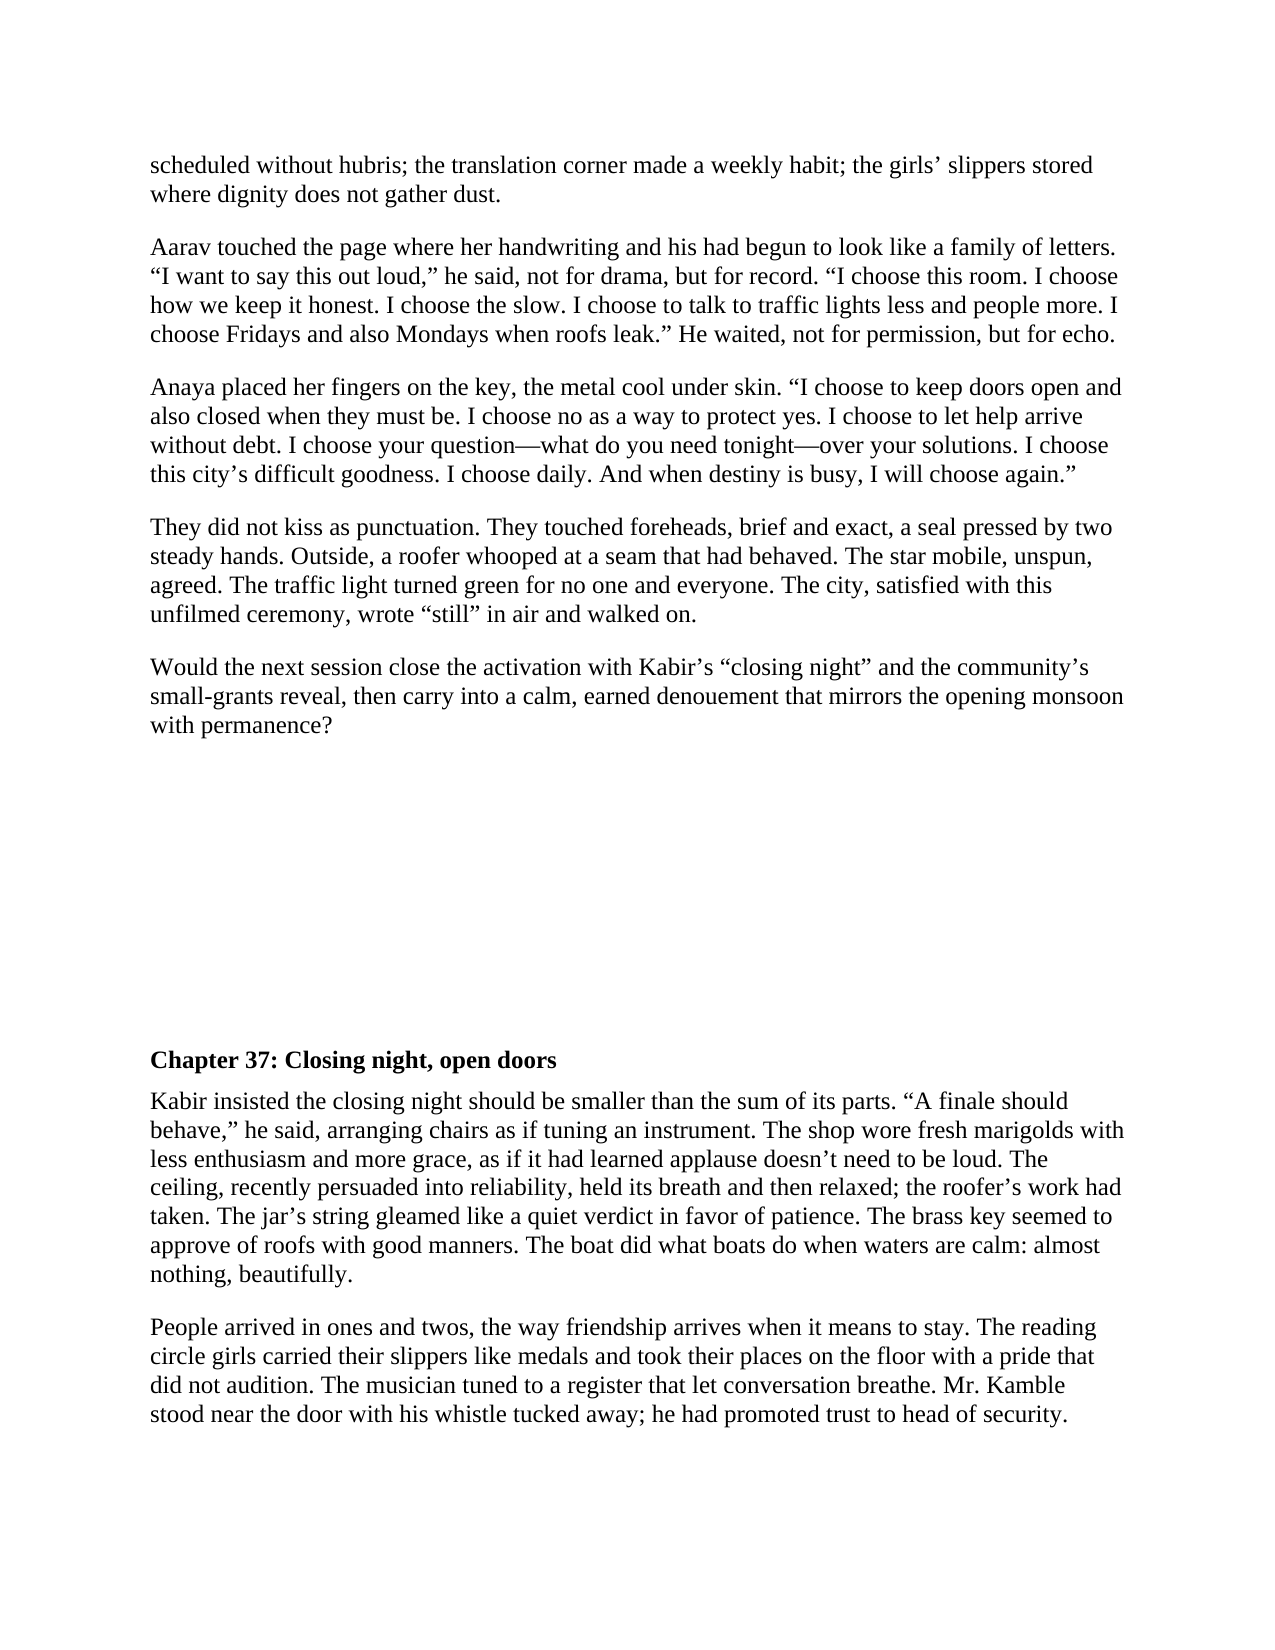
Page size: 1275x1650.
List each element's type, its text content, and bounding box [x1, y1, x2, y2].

text Anaya placed her fingers on the key, the metal cool under skin. “I choose to keep doors open and also closed when they must be. I choose no as a way to protect yes. I choose to let help arrive without debt. I choose your question—what do you need tonight—over your solutions. I choose this city’s difficult goodness. I choose daily. And when destiny is busy, I will choose again.” [150, 372, 1125, 487]
text People arrived in ones and twos, the way friendship arrives when it means to stay. The reading circle girls carried their slippers like medals and took their places on the floor with a pride that did not audition. The musician tuned to a register that let conversation breathe. Mr. Kamble stood near the door with his whistle tucked away; he had promoted trust to head of security. [150, 1312, 1125, 1427]
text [150, 150, 1125, 207]
subtitle Chapter 37: Closing night, open doors [150, 1045, 1125, 1074]
text They did not kiss as punctuation. They touched foreheads, brief and exact, a seal pressed by two steady hands. Outside, a roofer whooped at a seam that had behaved. The star mobile, unspun, agreed. The traffic light turned green for no one and everyone. The city, satisfied with this unfilmed ceremony, wrote “still” in air and walked on. [150, 512, 1125, 627]
text Would the next session close the activation with Kabir’s “closing night” and the community’s small-grants reveal, then carry into a calm, earned denouement that mirrors the opening monsoon with permanence? [150, 652, 1125, 739]
text Aarav touched the page where her handwriting and his had begun to look like a family of letters. “I want to say this out loud,” he said, not for drama, but for record. “I choose this room. I choose how we keep it honest. I choose the slow. I choose to talk to traffic lights less and people more. I choose Fridays and also Mondays when roofs leak.” He waited, not for permission, but for echo. [150, 232, 1125, 347]
text Kabir insisted the closing night should be smaller than the sum of its parts. “A finale should behave,” he said, arranging chairs as if tuning an instrument. The shop wore fresh marigolds with less enthusiasm and more grace, as if it had learned applause doesn’t need to be loud. The ceiling, recently persuaded into reliability, held its breath and then relaxed; the roofer’s work had taken. The jar’s string gleamed like a quiet verdict in favor of patience. The brass key seemed to approve of roofs with good manners. The boat did what boats do when waters are calm: almost nothing, beautifully. [150, 1086, 1125, 1287]
